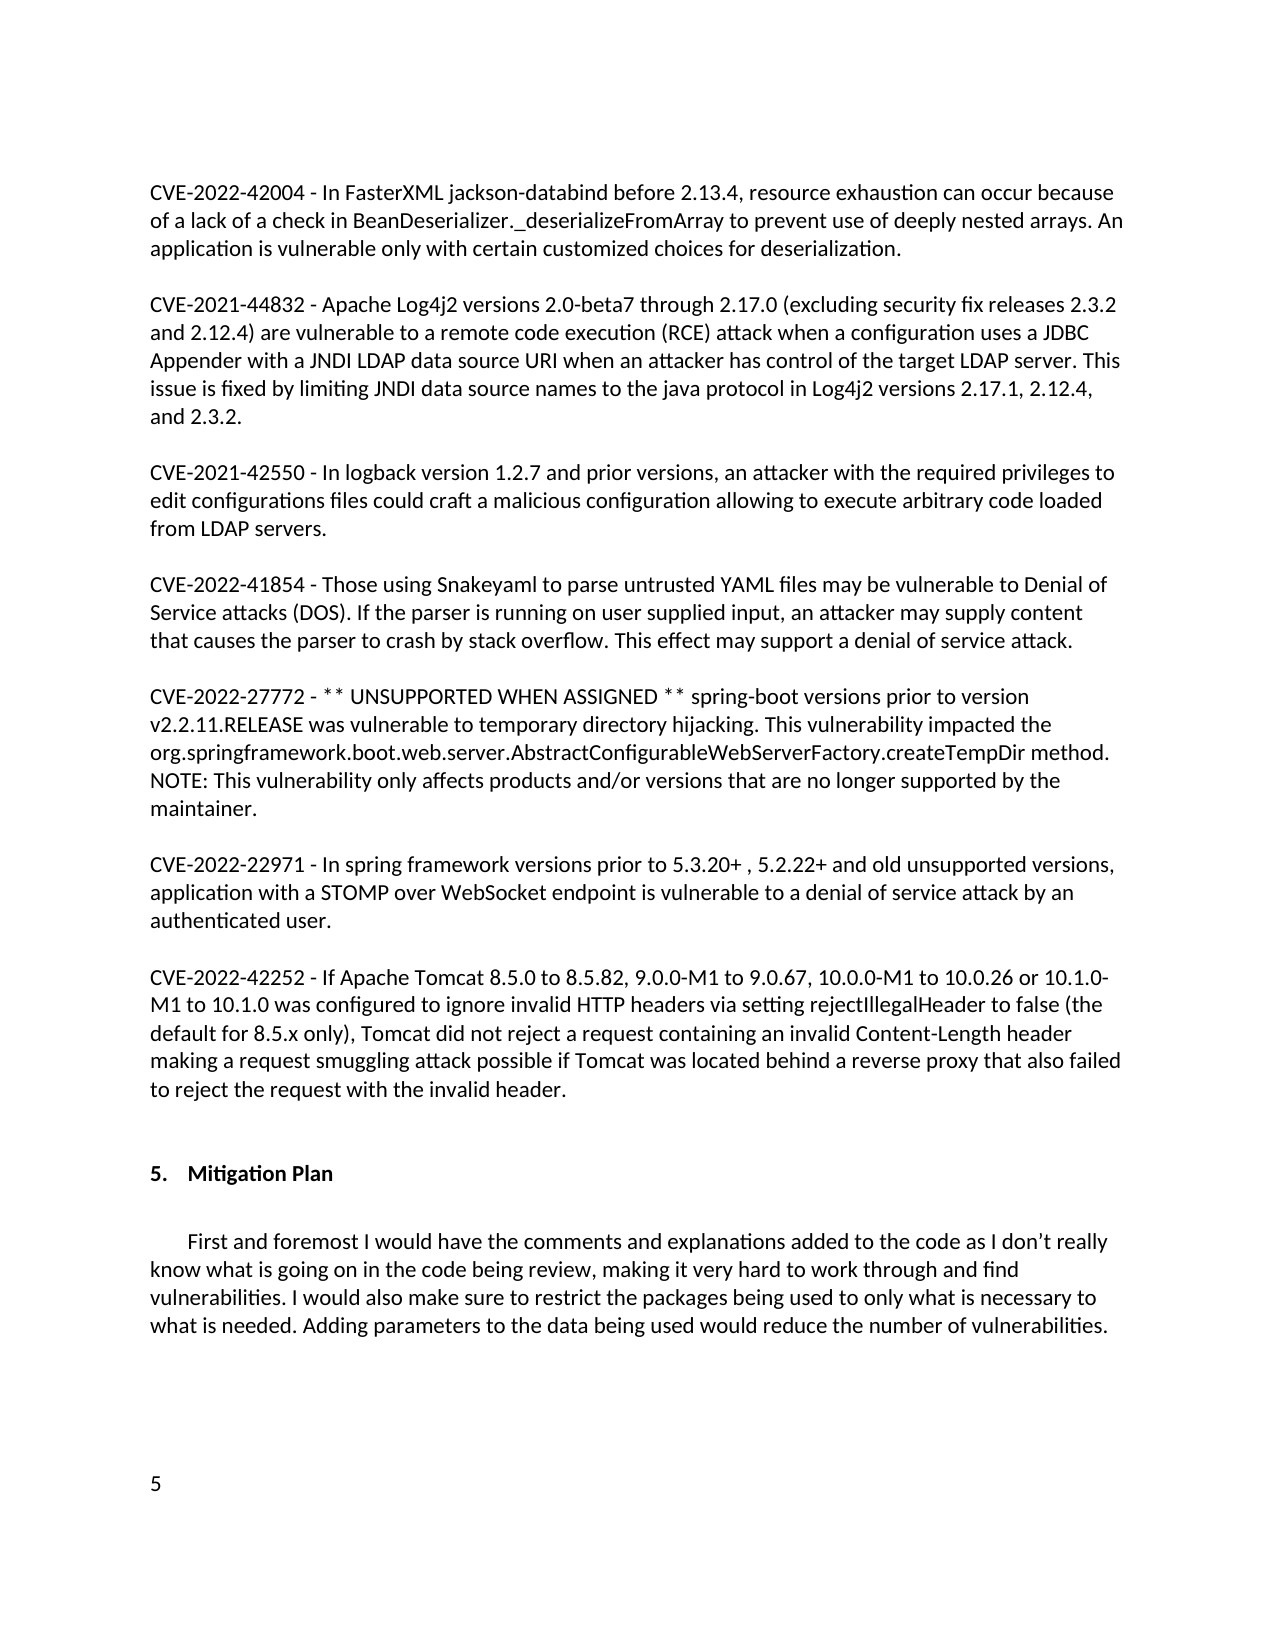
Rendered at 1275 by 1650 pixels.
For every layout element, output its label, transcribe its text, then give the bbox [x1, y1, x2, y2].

text CVE-2022-41854 - Those using Snakeyaml to parse untrusted YAML files may be vulnerable to Denial of Service attacks (DOS). If the parser is running on user supplied input, an attacker may supply content that causes the parser to crash by stack overflow. This effect may support a denial of service attack. [150, 570, 1125, 654]
text CVE-2022-42252 - If Apache Tomcat 8.5.0 to 8.5.82, 9.0.0-M1 to 9.0.67, 10.0.0-M1 to 10.0.26 or 10.1.0-M1 to 10.1.0 was configured to ignore invalid HTTP headers via setting rejectIllegalHeader to false (the default for 8.5.x only), Tomcat did not reject a request containing an invalid Content-Length header making a request smuggling attack possible if Tomcat was located behind a reverse proxy that also failed to reject the request with the invalid header. [150, 963, 1125, 1103]
text CVE-2022-42004 - In FasterXML jackson-databind before 2.13.4, resource exhaustion can occur because of a lack of a check in BeanDeserializer._deserializeFromArray to prevent use of deeply nested arrays. An application is vulnerable only with certain customized choices for deserialization. [150, 178, 1125, 262]
text CVE-2022-27772 - ** UNSUPPORTED WHEN ASSIGNED ** spring-boot versions prior to version v2.2.11.RELEASE was vulnerable to temporary directory hijacking. This vulnerability impacted the org.springframework.boot.web.server.AbstractConfigurableWebServerFactory.createTempDir method. NOTE: This vulnerability only affects products and/or versions that are no longer supported by the maintainer. [150, 682, 1125, 822]
text CVE-2021-42550 - In logback version 1.2.7 and prior versions, an attacker with the required privileges to edit configurations files could craft a malicious configuration allowing to execute arbitrary code loaded from LDAP servers. [150, 458, 1125, 542]
text CVE-2022-22971 - In spring framework versions prior to 5.3.20+ , 5.2.22+ and old unsupported versions, application with a STOMP over WebSocket endpoint is vulnerable to a denial of service attack by an authenticated user. [150, 851, 1125, 934]
text First and foremost I would have the comments and explanations added to the code as I don’t really know what is going on in the code being review, making it very hard to work through and find vulnerabilities. I would also make sure to restrict the packages being used to only what is necessary to what is needed. Adding parameters to the data being used would reduce the number of vulnerabilities. [150, 1227, 1125, 1339]
subtitle Mitigation Plan [150, 1159, 1125, 1187]
text CVE-2021-44832 - Apache Log4j2 versions 2.0-beta7 through 2.17.0 (excluding security fix releases 2.3.2 and 2.12.4) are vulnerable to a remote code execution (RCE) attack when a configuration uses a JDBC Appender with a JNDI LDAP data source URI when an attacker has control of the target LDAP server. This issue is fixed by limiting JNDI data source names to the java protocol in Log4j2 versions 2.17.1, 2.12.4, and 2.3.2. [150, 290, 1125, 430]
